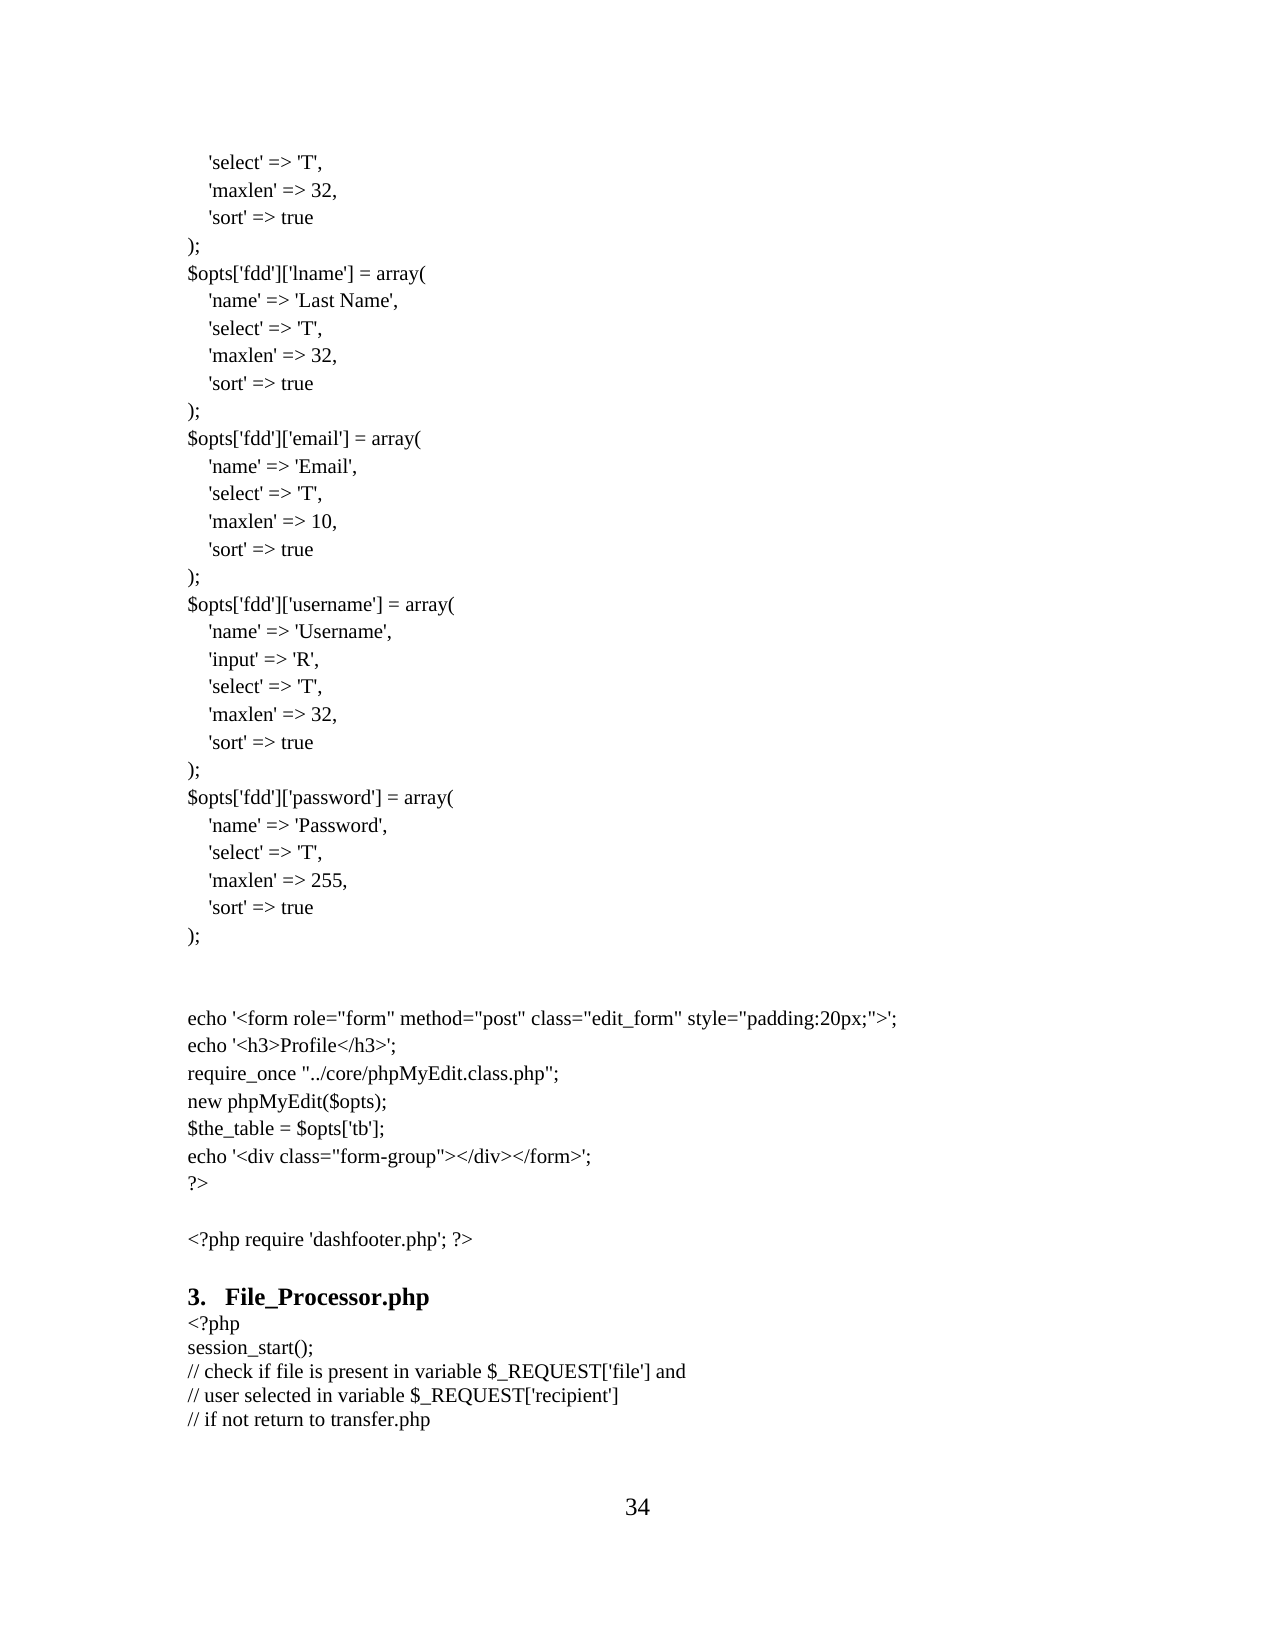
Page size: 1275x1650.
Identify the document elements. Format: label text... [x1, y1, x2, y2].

text session_start(); [187, 1334, 1125, 1359]
text 'name' => 'Last Name', [187, 288, 1125, 312]
text 'sort' => true [187, 205, 1125, 229]
text 'sort' => true [187, 371, 1125, 395]
text 'select' => 'T', [187, 316, 1125, 340]
text <?php [187, 1311, 1125, 1334]
text echo '<form role="form" method="post" class="edit_form" style="padding:20px;">'; [187, 1006, 1125, 1030]
text // user selected in variable $_REQUEST['recipient'] [187, 1383, 1125, 1407]
text // check if file is present in variable $_REQUEST['file'] and [187, 1359, 1125, 1383]
text ?> [187, 1171, 1125, 1195]
list File_Processor.php [187, 1282, 1125, 1311]
text ); [187, 923, 1125, 947]
text 'select' => 'T', [187, 840, 1125, 864]
text $opts['fdd']['username'] = array( [187, 592, 1125, 616]
text ); [187, 564, 1125, 588]
text $opts['fdd']['lname'] = array( [187, 260, 1125, 284]
text $the_table = $opts['tb']; [187, 1116, 1125, 1140]
text 'maxlen' => 32, [187, 178, 1125, 202]
text 'maxlen' => 255, [187, 868, 1125, 892]
text <?php require 'dashfooter.php'; ?> [187, 1227, 1125, 1251]
text 'maxlen' => 10, [187, 509, 1125, 533]
text echo '<div class="form-group"></div></form>'; [187, 1144, 1125, 1168]
text new phpMyEdit($opts); [187, 1088, 1125, 1113]
text $opts['fdd']['email'] = array( [187, 426, 1125, 450]
text 'sort' => true [187, 730, 1125, 754]
text 'sort' => true [187, 895, 1125, 919]
text require_once "../core/phpMyEdit.class.php"; [187, 1061, 1125, 1085]
text ); [187, 398, 1125, 422]
text 'name' => 'Password', [187, 812, 1125, 837]
text 'name' => 'Email', [187, 454, 1125, 478]
text 'maxlen' => 32, [187, 343, 1125, 367]
text 'select' => 'T', [187, 150, 1125, 174]
text 'name' => 'Username', [187, 619, 1125, 643]
text 'maxlen' => 32, [187, 702, 1125, 726]
text echo '<h3>Profile</h3>'; [187, 1033, 1125, 1057]
text $opts['fdd']['password'] = array( [187, 785, 1125, 809]
text ); [187, 757, 1125, 781]
text 'input' => 'R', [187, 647, 1125, 671]
text 'select' => 'T', [187, 674, 1125, 698]
text ); [187, 233, 1125, 257]
text // if not return to transfer.php [187, 1407, 1125, 1431]
text 'sort' => true [187, 536, 1125, 561]
text 'select' => 'T', [187, 481, 1125, 505]
